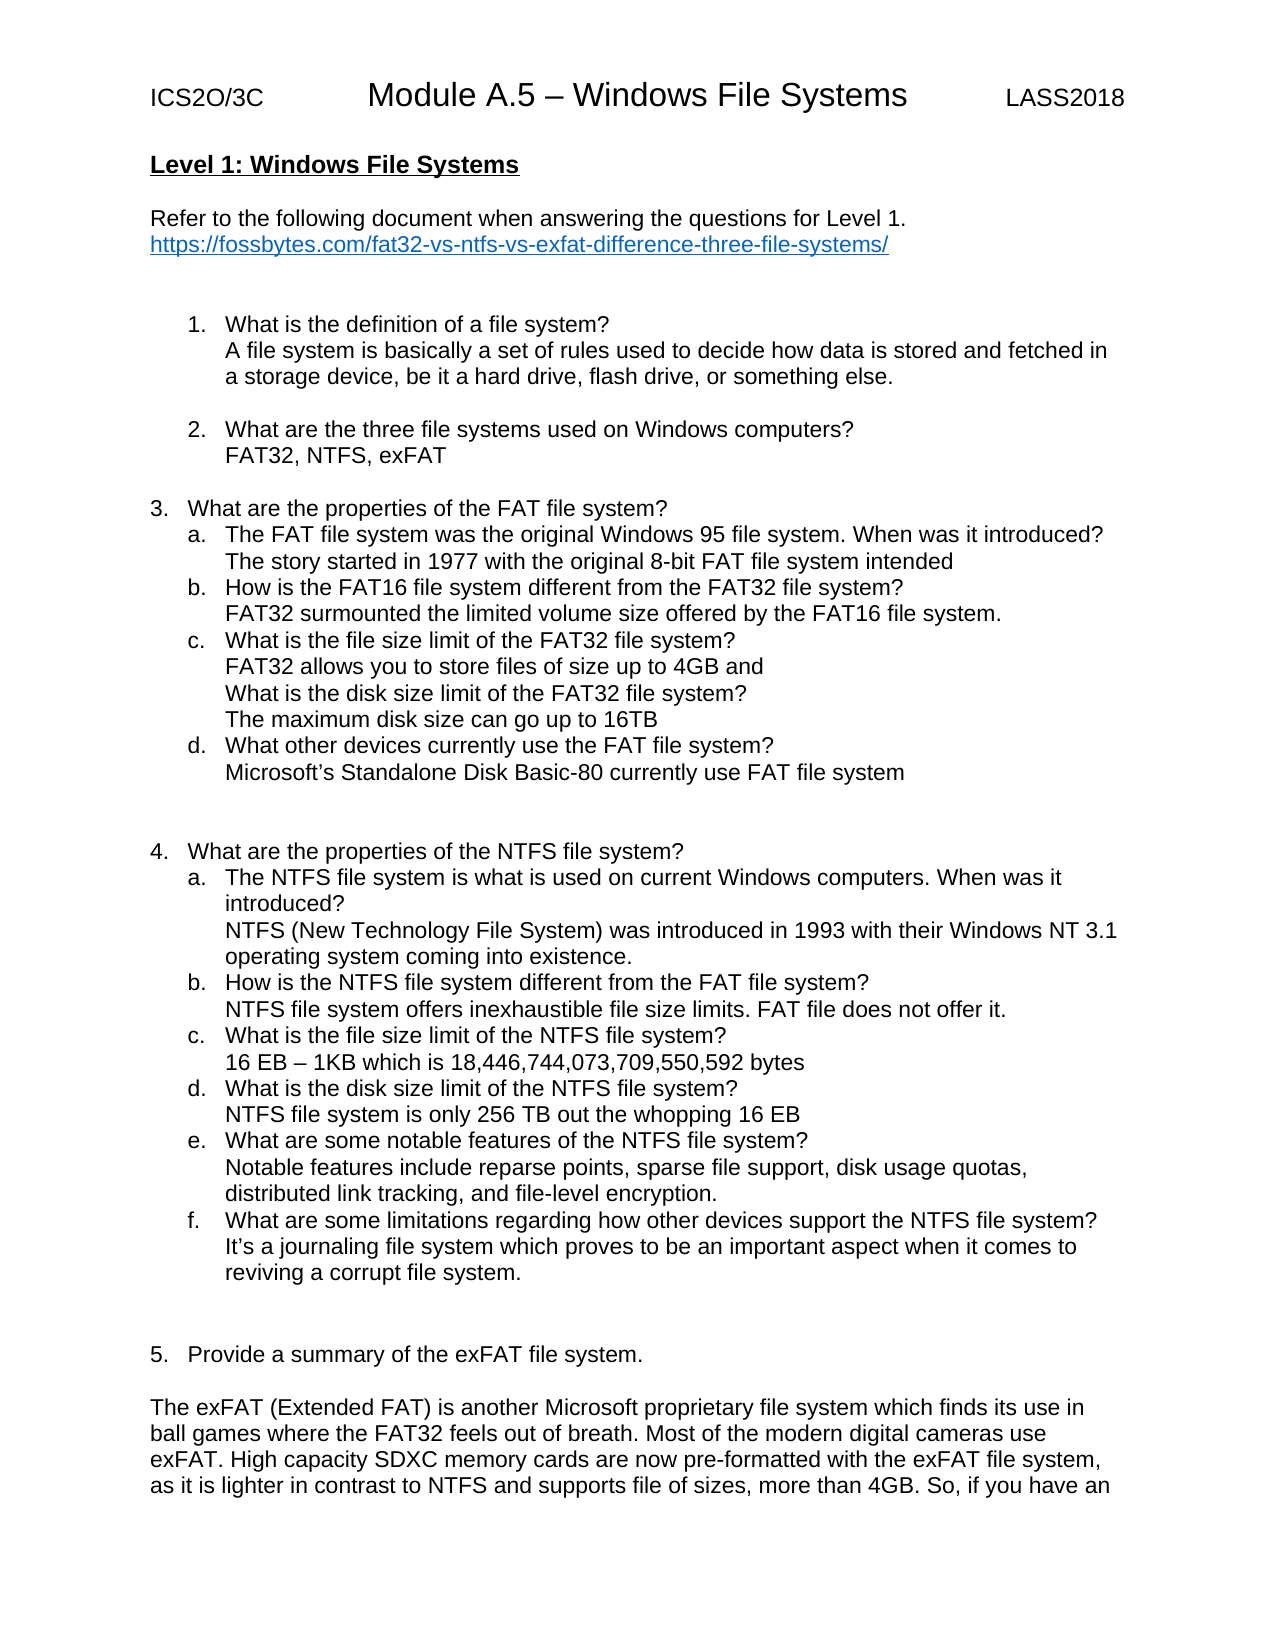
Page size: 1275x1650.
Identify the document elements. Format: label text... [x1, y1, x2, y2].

text Microsoft’s Standalone Disk Basic-80 currently use FAT file system [225, 758, 1125, 785]
list The NTFS file system is what is used on current Windows computers. When was it introduced? [187, 864, 1125, 917]
text FAT32 surmounted the limited volume size offered by the FAT16 file system. [225, 600, 1125, 627]
list What is the file size limit of the FAT32 file system? [187, 627, 1125, 653]
list What are the properties of the FAT file system? [150, 495, 1125, 521]
list How is the FAT16 file system different from the FAT32 file system? [187, 574, 1125, 600]
list What other devices currently use the FAT file system? [187, 732, 1125, 758]
text FAT32 allows you to store files of size up to 4GB and [225, 653, 1125, 679]
list What is the file size limit of the NTFS file system? [187, 1022, 1125, 1048]
text NTFS file system is only 256 TB out the whopping 16 EB [225, 1101, 1125, 1127]
text NTFS file system offers inexhaustible file size limits. FAT file does not offer it. [225, 996, 1125, 1022]
list What is the definition of a file system? [187, 311, 1125, 337]
text What is the disk size limit of the FAT32 file system? [225, 679, 1125, 706]
text Notable features include reparse points, sparse file support, disk usage quotas, distributed link tracking, and file-level encryption. [225, 1154, 1125, 1207]
list The FAT file system was the original Windows 95 file system. When was it introduced? [187, 521, 1125, 548]
text https://fossbytes.com/fat32-vs-ntfs-vs-exfat-difference-three-file-systems/ [150, 231, 1125, 258]
text The story started in 1977 with the original 8-bit FAT file system intended [225, 548, 1125, 574]
text 16 EB – 1KB which is 18,446,744,073,709,550,592 bytes [225, 1048, 1125, 1075]
list What is the disk size limit of the NTFS file system? [187, 1075, 1125, 1101]
list What are the properties of the NTFS file system? [150, 838, 1125, 864]
list What are the three file systems used on Windows computers? FAT32, NTFS, exFAT [187, 416, 1125, 469]
text NTFS (New Technology File System) was introduced in 1993 with their Windows NT 3.1 operating system coming into existence. [225, 917, 1125, 969]
list What are some limitations regarding how other devices support the NTFS file system? [187, 1207, 1125, 1233]
text Refer to the following document when answering the questions for Level 1. [150, 205, 1125, 231]
text Level 1: Windows File Systems [150, 150, 1125, 179]
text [150, 1393, 1125, 1499]
text A file system is basically a set of rules used to decide how data is stored and fetched in a storage device, be it a hard drive, flash drive, or something else. [225, 337, 1125, 389]
text The maximum disk size can go up to 16TB [225, 706, 1125, 732]
text It’s a journaling file system which proves to be an important aspect when it comes to reviving a corrupt file system. [225, 1233, 1125, 1341]
list Provide a summary of the exFAT file system. [150, 1341, 1125, 1367]
list How is the NTFS file system different from the FAT file system? [187, 969, 1125, 996]
list What are some notable features of the NTFS file system? [187, 1127, 1125, 1154]
